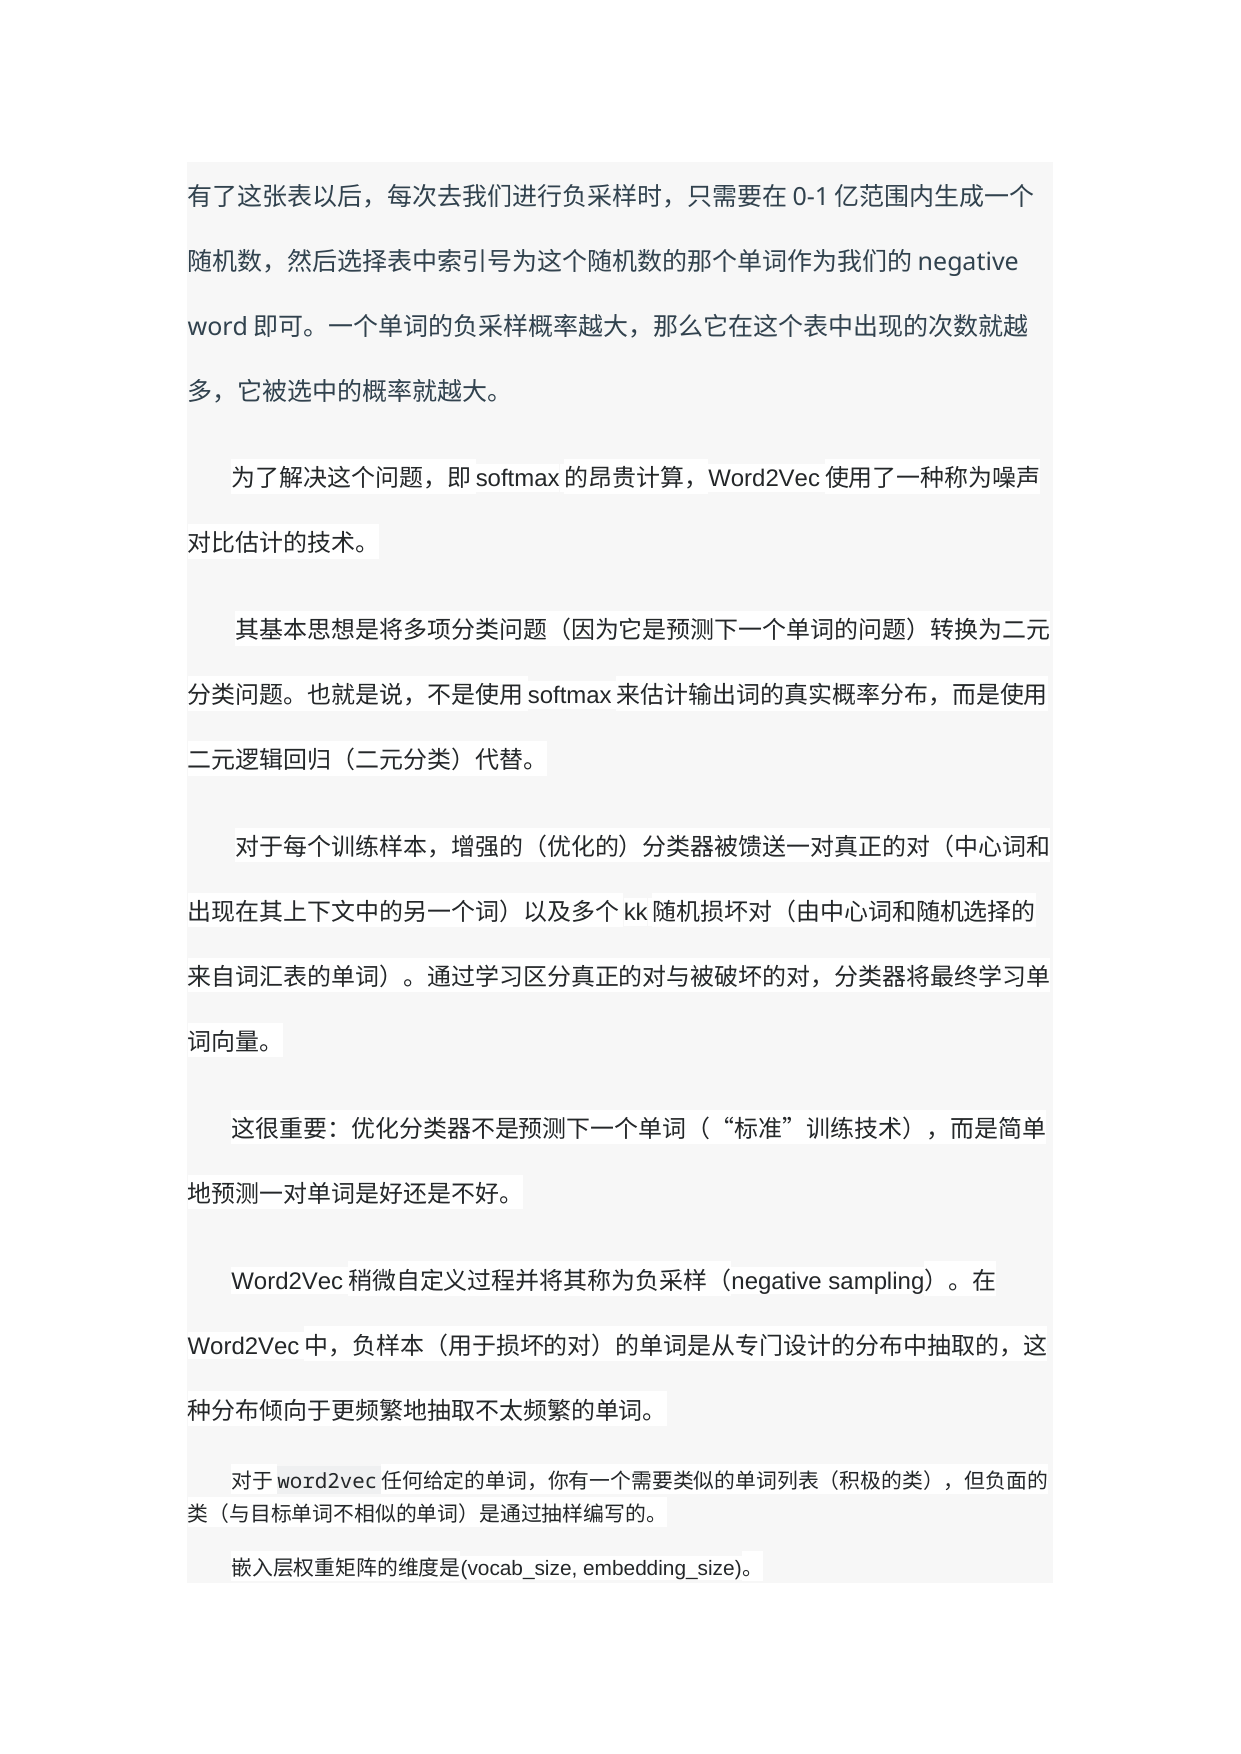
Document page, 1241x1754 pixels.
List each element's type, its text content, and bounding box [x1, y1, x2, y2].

text 这很重要：优化分类器不是预测下一个单词（“标准”训练技术），而是简单地预测一对单词是好还是不好。 [187, 1094, 1053, 1224]
text Word2Vec稍微自定义过程并将其称为负采样（negative sampling）。在Word2Vec中，负样本（用于损坏的对）的单词是从专门设计的分布中抽取的，这种分布倾向于更频繁地抽取不太频繁的单词。 [187, 1246, 1053, 1441]
text 为了解决这个问题，即softmax的昂贵计算，Word2Vec使用了一种称为噪声对比估计的技术。 [187, 444, 1053, 574]
text 有了这张表以后，每次去我们进行负采样时，只需要在0-1亿范围内生成一个随机数，然后选择表中索引号为这个随机数的那个单词作为我们的negative word即可。一个单词的负采样概率越大，那么它在这个表中出现的次数就越多，它被选中的概率就越大。 [187, 162, 1053, 422]
text 其基本思想是将多项分类问题（因为它是预测下一个单词的问题）转换为二元分类问题。也就是说，不是使用softmax来估计输出词的真实概率分布，而是使用二元逻辑回归（二元分类）代替。 [187, 596, 1053, 791]
text 对于每个训练样本，增强的（优化的）分类器被馈送一对真正的对（中心词和出现在其上下文中的另一个词）以及多个kk随机损坏对（由中心词和随机选择的来自词汇表的单词）。通过学习区分真正的对与被破坏的对，分类器将最终学习单词向量。 [187, 813, 1053, 1073]
text 对于word2vec任何给定的单词，你有一个需要类似的单词列表（积极的类），但负面的类（与目标单词不相似的单词）是通过抽样编写的。 [187, 1463, 1053, 1528]
text 嵌入层权重矩阵的维度是(vocab_size, embedding_size)。 [187, 1550, 1053, 1583]
